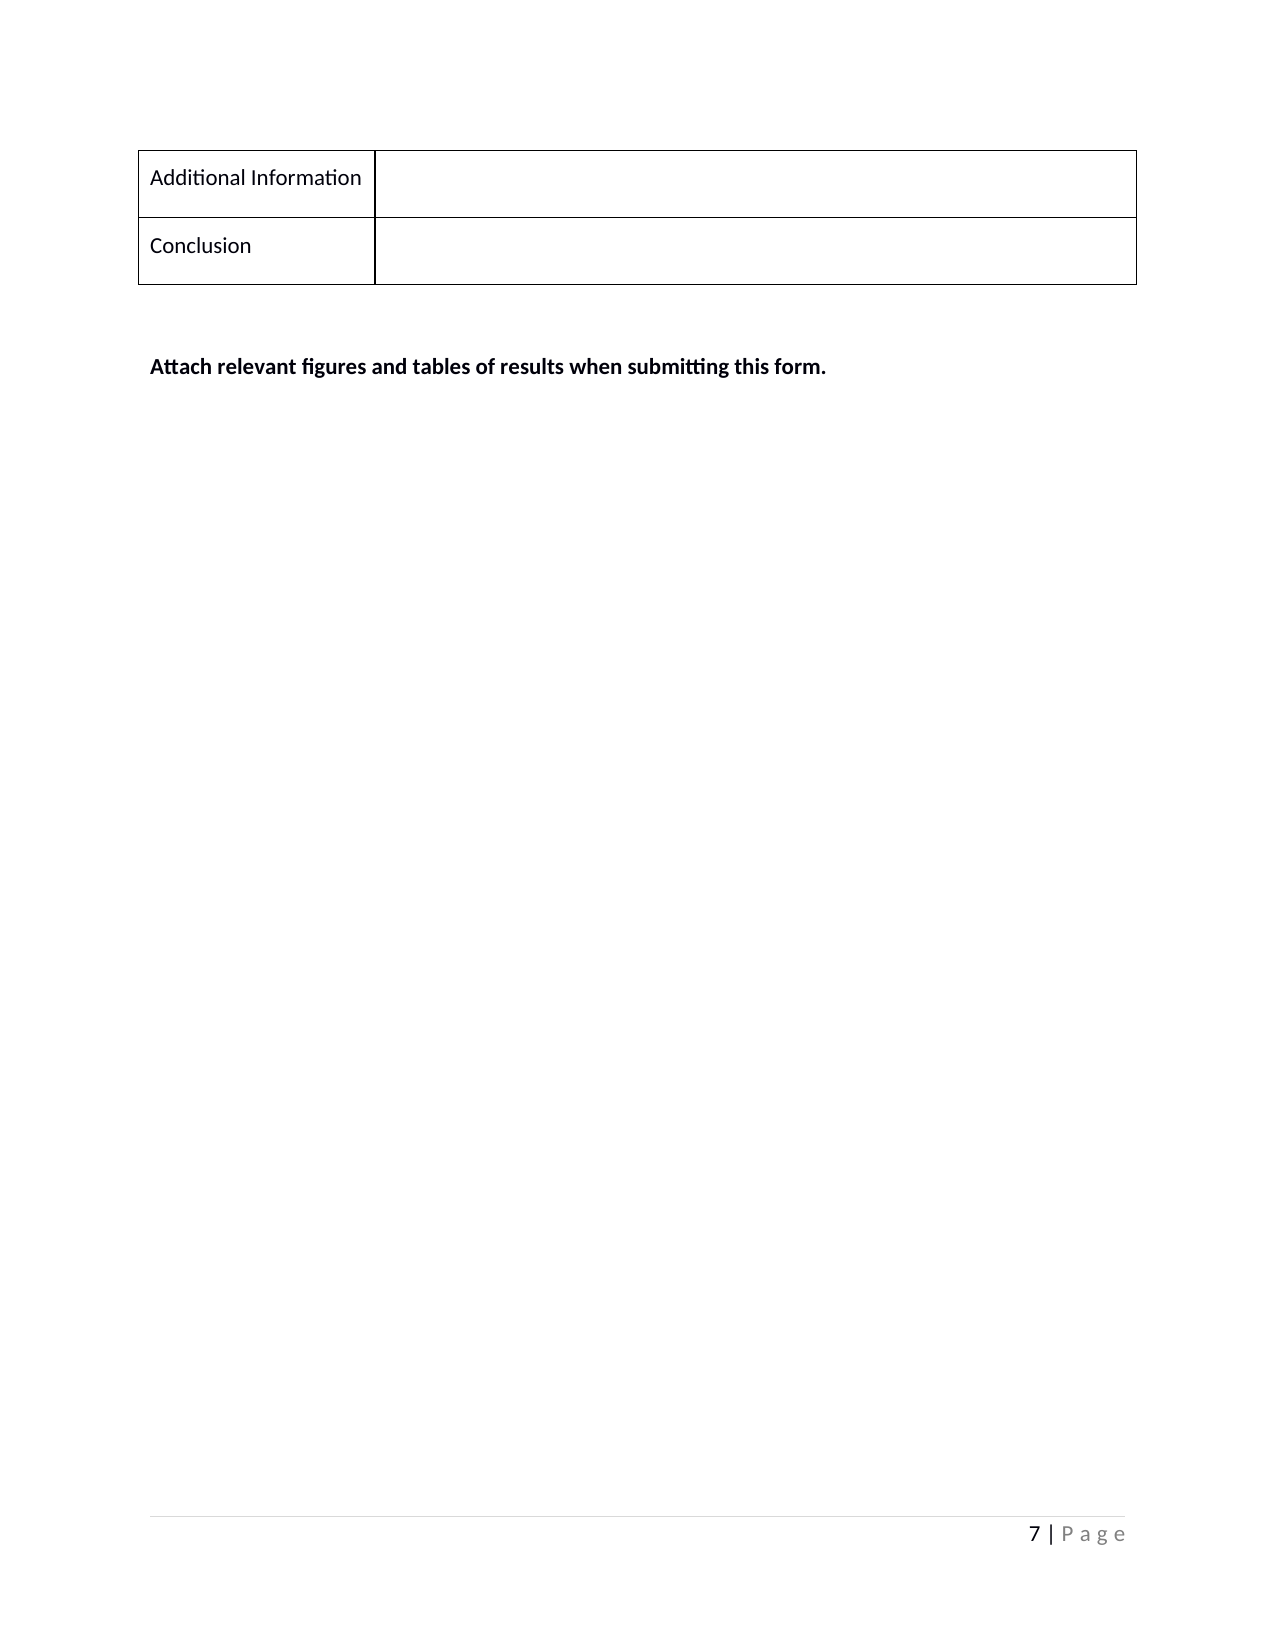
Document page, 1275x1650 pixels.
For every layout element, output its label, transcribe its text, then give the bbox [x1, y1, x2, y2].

table_header Additional Information [139, 151, 374, 217]
table_header [376, 151, 1136, 217]
text Attach relevant figures and tables of results when submitting this form. [150, 352, 1125, 380]
table_cell [376, 218, 1136, 284]
table_cell Conclusion [139, 218, 374, 284]
